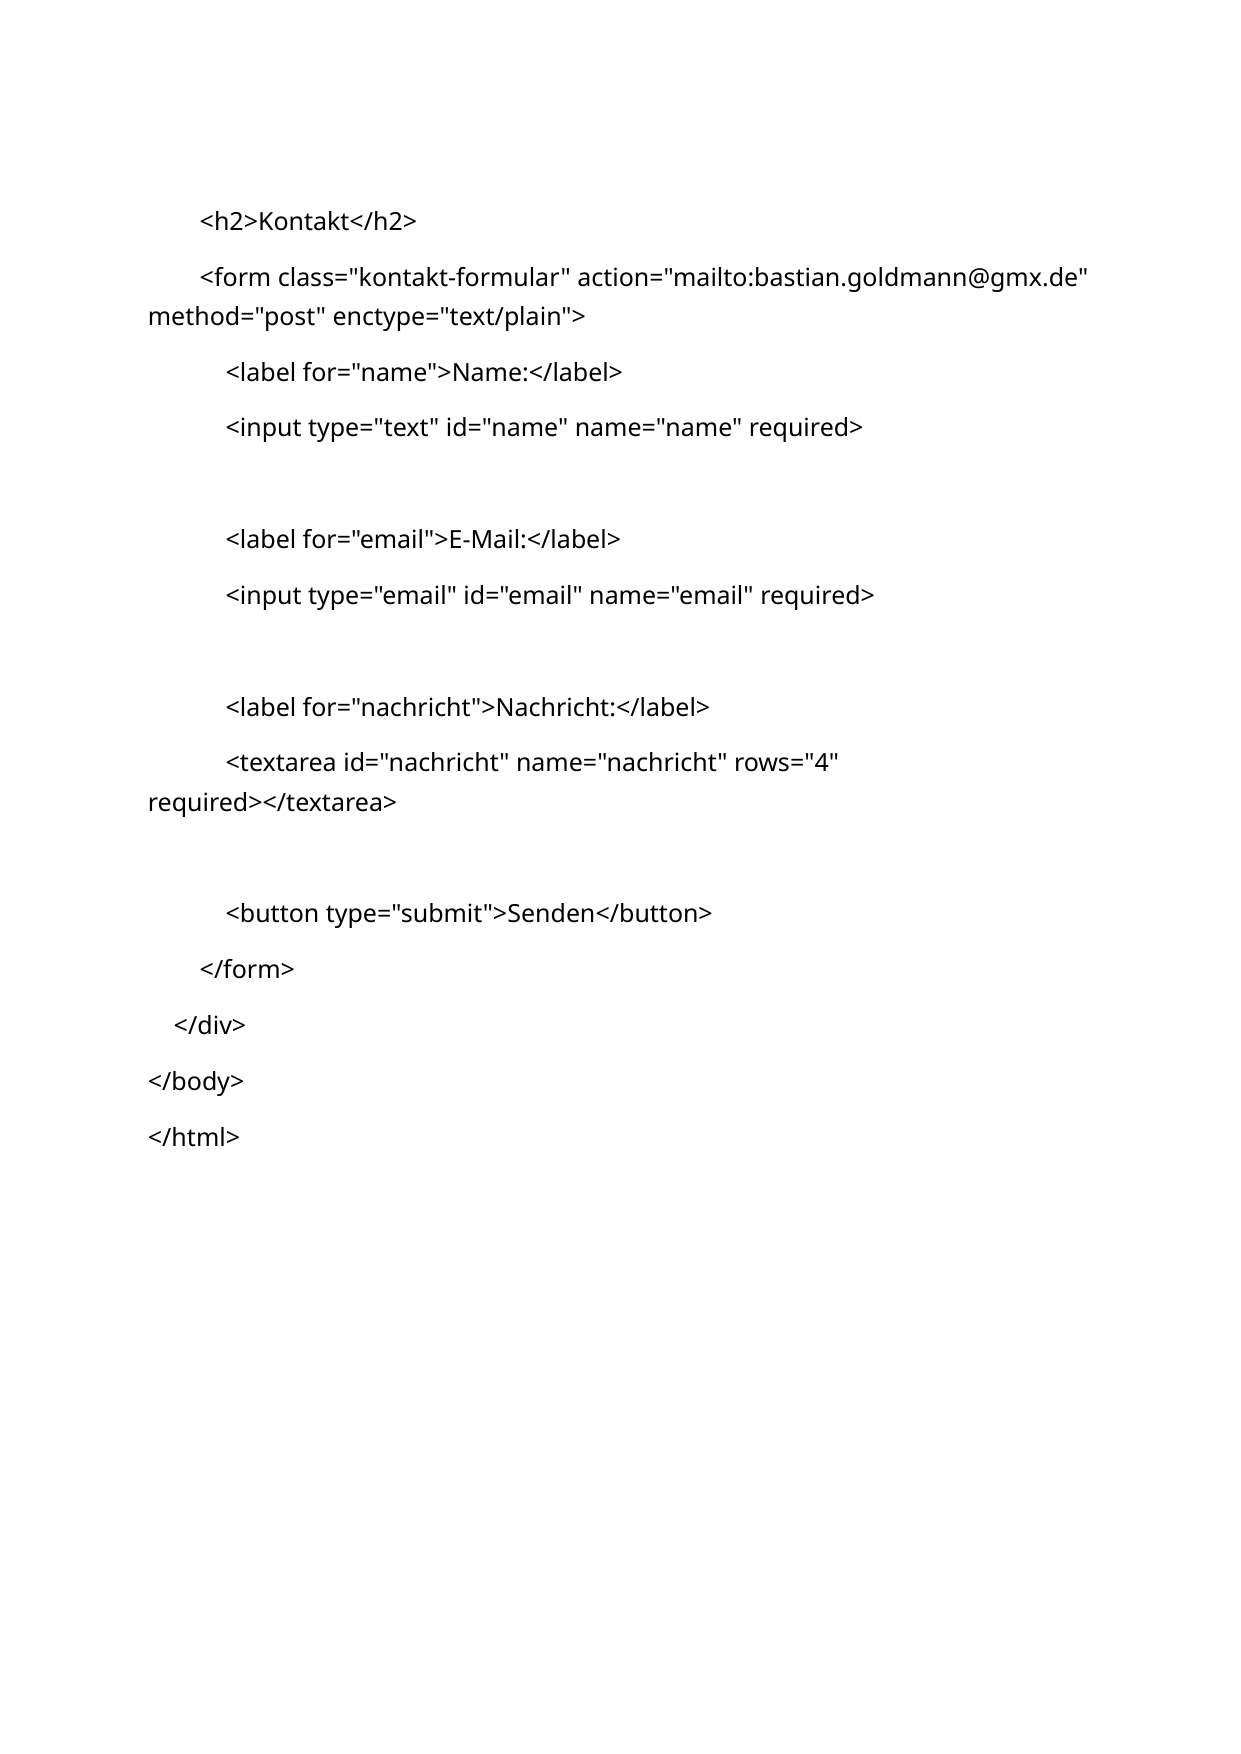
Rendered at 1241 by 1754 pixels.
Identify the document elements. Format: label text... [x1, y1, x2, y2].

text <form class="kontakt-formular" action="mailto:bastian.goldmann@gmx.de" method="post" enctype="text/plain"> [148, 259, 1093, 332]
text <button type="submit">Senden</button> [148, 896, 1093, 930]
text <label for="name">Name:</label> [148, 354, 1093, 388]
text </html> [148, 1119, 1093, 1153]
text <input type="email" id="email" name="email" required> [148, 578, 1093, 612]
text <label for="nachricht">Nachricht:</label> [148, 689, 1093, 723]
text <input type="text" id="name" name="name" required> [148, 410, 1093, 444]
text </body> [148, 1063, 1093, 1097]
text <label for="email">E-Mail:</label> [148, 522, 1093, 556]
text <textarea id="nachricht" name="nachricht" rows="4" required></textarea> [148, 745, 1093, 818]
text <h2>Kontakt</h2> [148, 203, 1093, 237]
text </div> [148, 1008, 1093, 1042]
text </form> [148, 952, 1093, 986]
